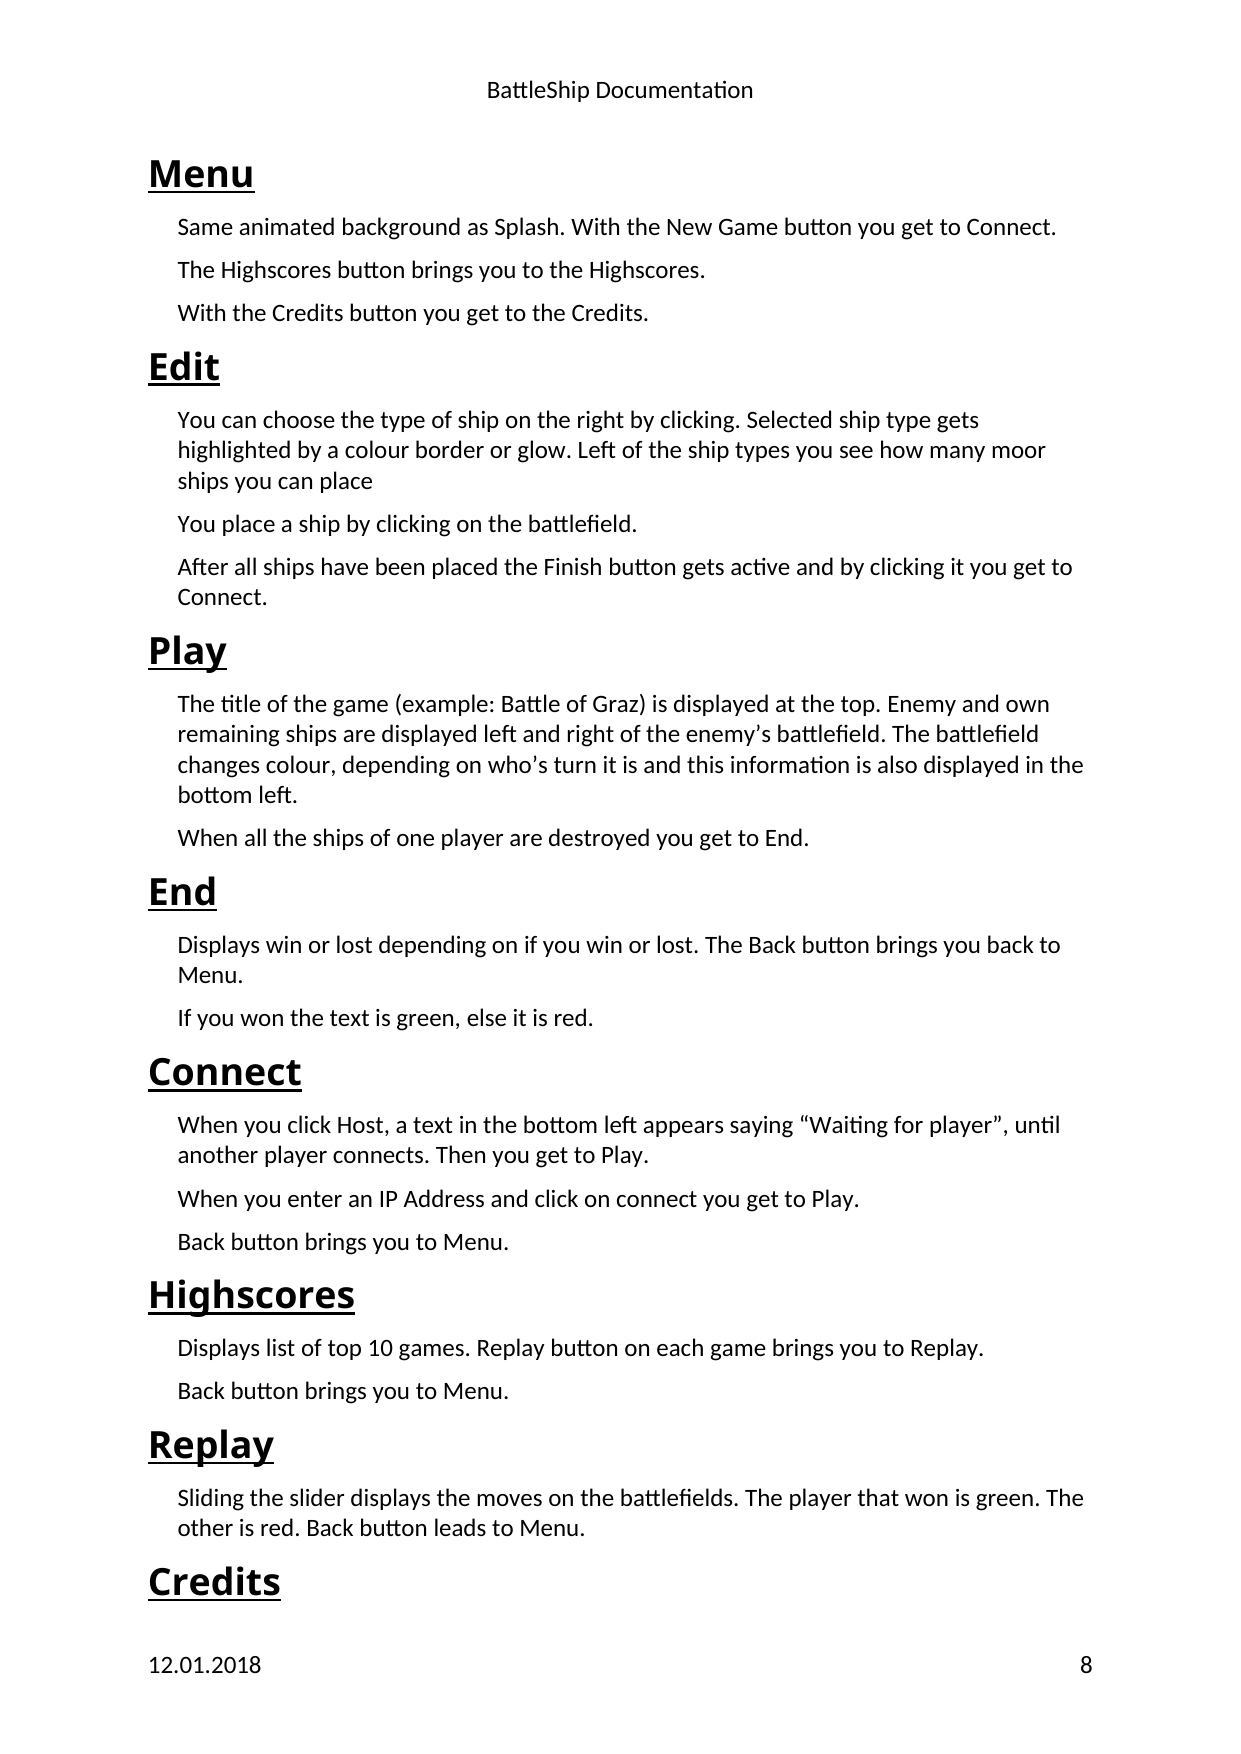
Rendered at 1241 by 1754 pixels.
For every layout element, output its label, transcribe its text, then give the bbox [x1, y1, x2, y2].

text Back button brings you to Menu. [177, 1375, 1093, 1406]
subtitle Connect [148, 1046, 1093, 1097]
text Back button brings you to Menu. [177, 1226, 1093, 1256]
text You can choose the type of ship on the right by clicking. Selected ship type gets highlighted by a colour border or glow. Left of the ship types you see how many moor ships you can place [177, 404, 1093, 495]
text If you won the text is green, else it is red. [177, 1003, 1093, 1033]
text The Highscores button brings you to the Highscores. [177, 254, 1093, 285]
text When you enter an IP Address and click on connect you get to Play. [177, 1183, 1093, 1213]
text When all the ships of one player are destroyed you get to End. [177, 822, 1093, 853]
text You place a ship by clicking on the battlefield. [177, 508, 1093, 538]
subtitle Edit [148, 340, 1093, 391]
text Displays list of top 10 games. Replay button on each game brings you to Replay. [177, 1332, 1093, 1363]
subtitle Highscores [148, 1269, 1093, 1320]
text With the Credits button you get to the Credits. [177, 297, 1093, 328]
subtitle Menu [148, 148, 1093, 199]
text After all ships have been placed the Finish button gets active and by clicking it you get to Connect. [177, 551, 1093, 612]
text Displays win or lost depending on if you win or lost. The Back button brings you back to Menu. [177, 929, 1093, 990]
subtitle Play [148, 624, 1093, 675]
text Same animated background as Splash. With the New Game button you get to Connect. [177, 211, 1093, 242]
text Sliding the slider displays the moves on the battlefields. The player that won is green. The other is red. Back button leads to Menu. [177, 1482, 1093, 1543]
subtitle Credits [148, 1555, 1093, 1606]
subtitle End [148, 866, 1093, 917]
text When you click Host, a text in the bottom left appears saying “Waiting for player”, until another player connects. Then you get to Play. [177, 1109, 1093, 1170]
text The title of the game (example: Battle of Graz) is displayed at the top. Enemy and own remaining ships are displayed left and right of the enemy’s battlefield. The battlefield changes colour, depending on who’s turn it is and this information is also displayed in the bottom left. [177, 688, 1093, 810]
subtitle Replay [148, 1418, 1093, 1469]
